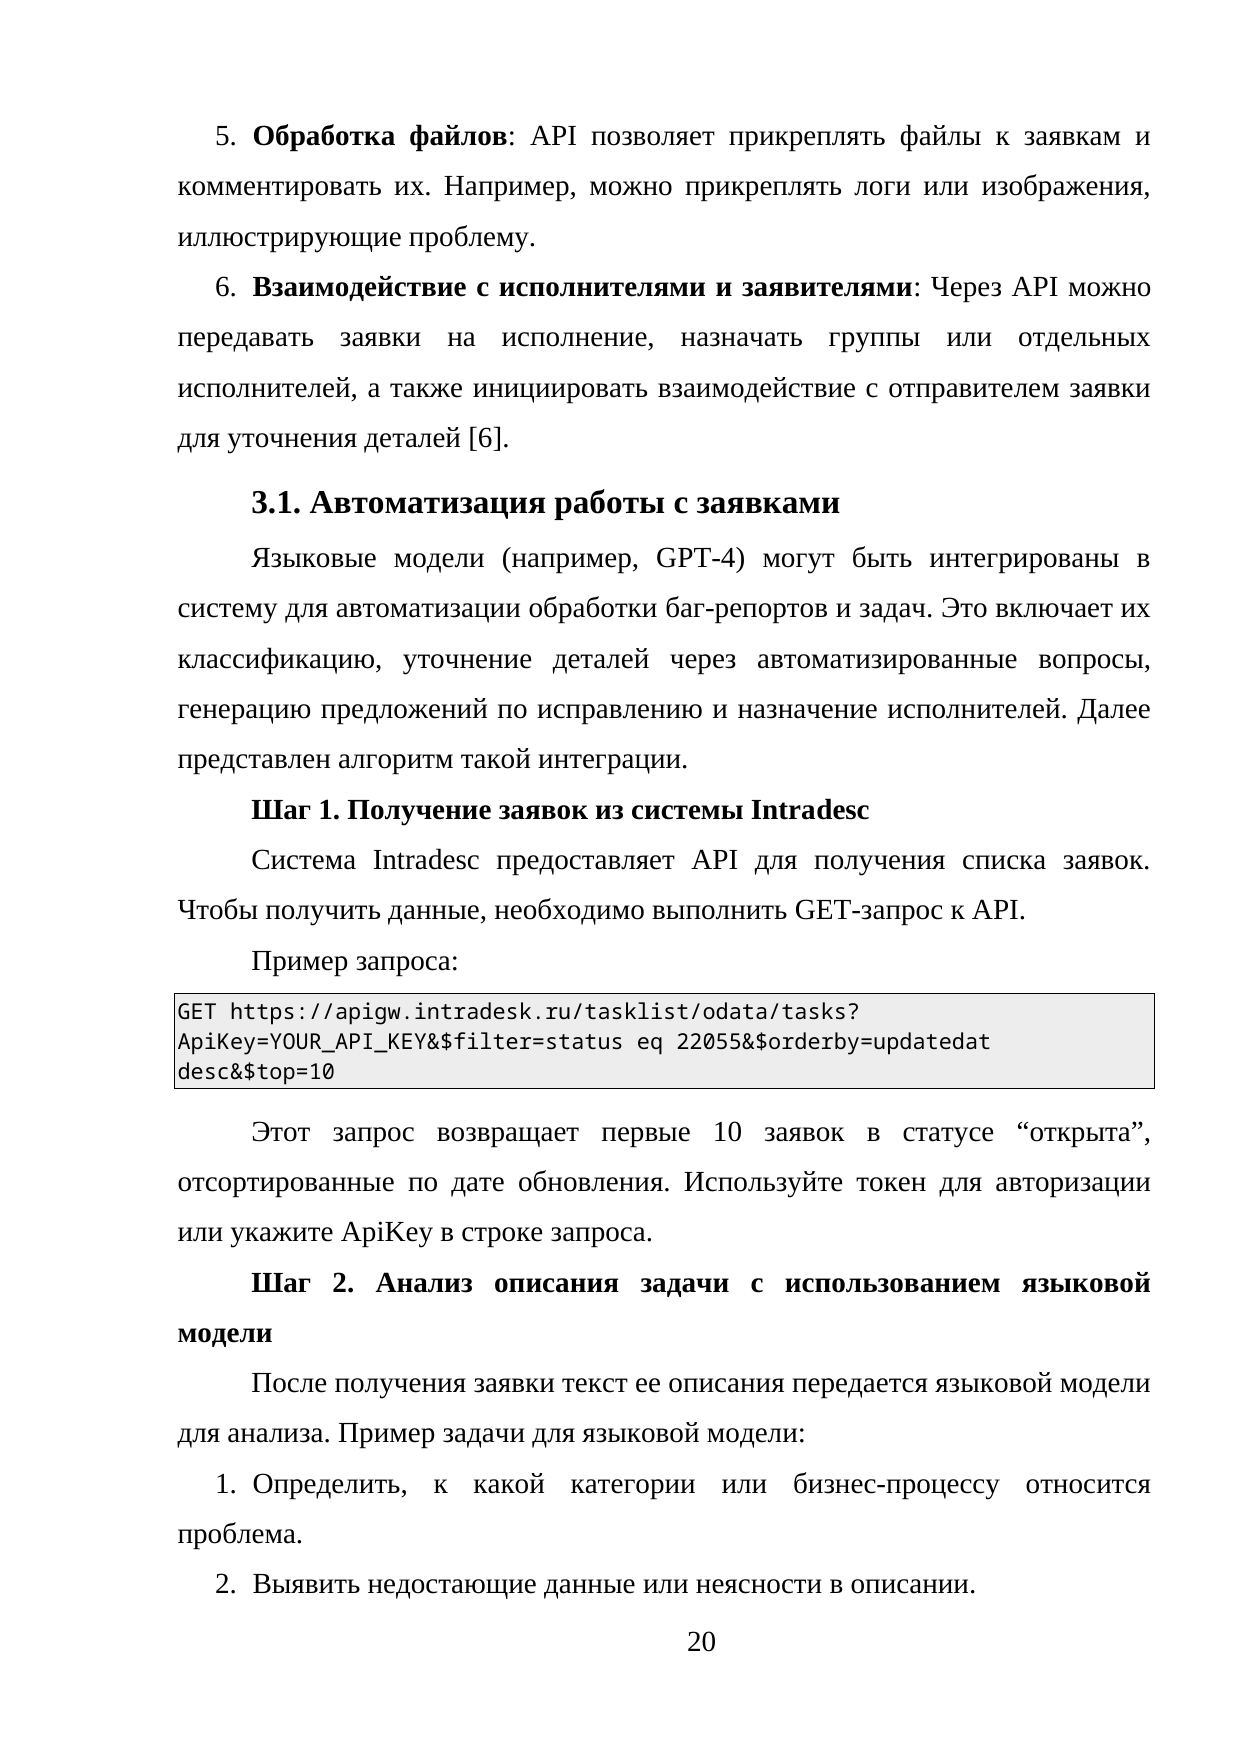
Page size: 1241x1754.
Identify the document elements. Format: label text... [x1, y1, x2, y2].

text Шаг 2. Анализ описания задачи с использованием языковой модели [177, 1265, 1152, 1348]
text Пример запроса: [177, 943, 1152, 976]
list Определить, к какой категории или бизнес-процессу относится проблема. [177, 1466, 1152, 1550]
text GET https://apigw.intradesk.ru/tasklist/odata/tasks?ApiKey=YOUR_API_KEY&$filter=status eq 22055&$orderby=updatedat desc&$top=10 [175, 994, 1154, 1088]
text Языковые модели (например, GPT-4) могут быть интегрированы в систему для автоматизации обработки баг-репортов и задач. Это включает их классификацию, уточнение деталей через автоматизированные вопросы, генерацию предложений по исправлению и назначение исполнителей. Далее представлен алгоритм такой интеграции. [177, 540, 1152, 775]
text После получения заявки текст ее описания передается языковой модели для анализа. Пример задачи для языковой модели: [177, 1365, 1152, 1449]
text Шаг 1. Получение заявок из системы Intradesc [177, 792, 1152, 825]
list Обработка файлов: API позволяет прикреплять файлы к заявкам и комментировать их. Например, можно прикреплять логи или изображения, иллюстрирующие проблему. [177, 118, 1152, 252]
text Этот запрос возвращает первые 10 заявок в статусе “открыта”, отсортированные по дате обновления. Используйте токен для авторизации или укажите ApiKey в строке запроса. [177, 1114, 1152, 1248]
list Выявить недостающие данные или неясности в описании. [177, 1567, 1152, 1600]
text Система Intradesc предоставляет API для получения списка заявок. Чтобы получить данные, необходимо выполнить GET-запрос к API. [177, 842, 1152, 926]
list Взаимодействие с исполнителями и заявителями: Через API можно передавать заявки на исполнение, назначать группы или отдельных исполнителей, а также инициировать взаимодействие с отправителем заявки для уточнения деталей [6]. [177, 269, 1152, 453]
text 3.1. Автоматизация работы с заявками [177, 483, 1152, 521]
